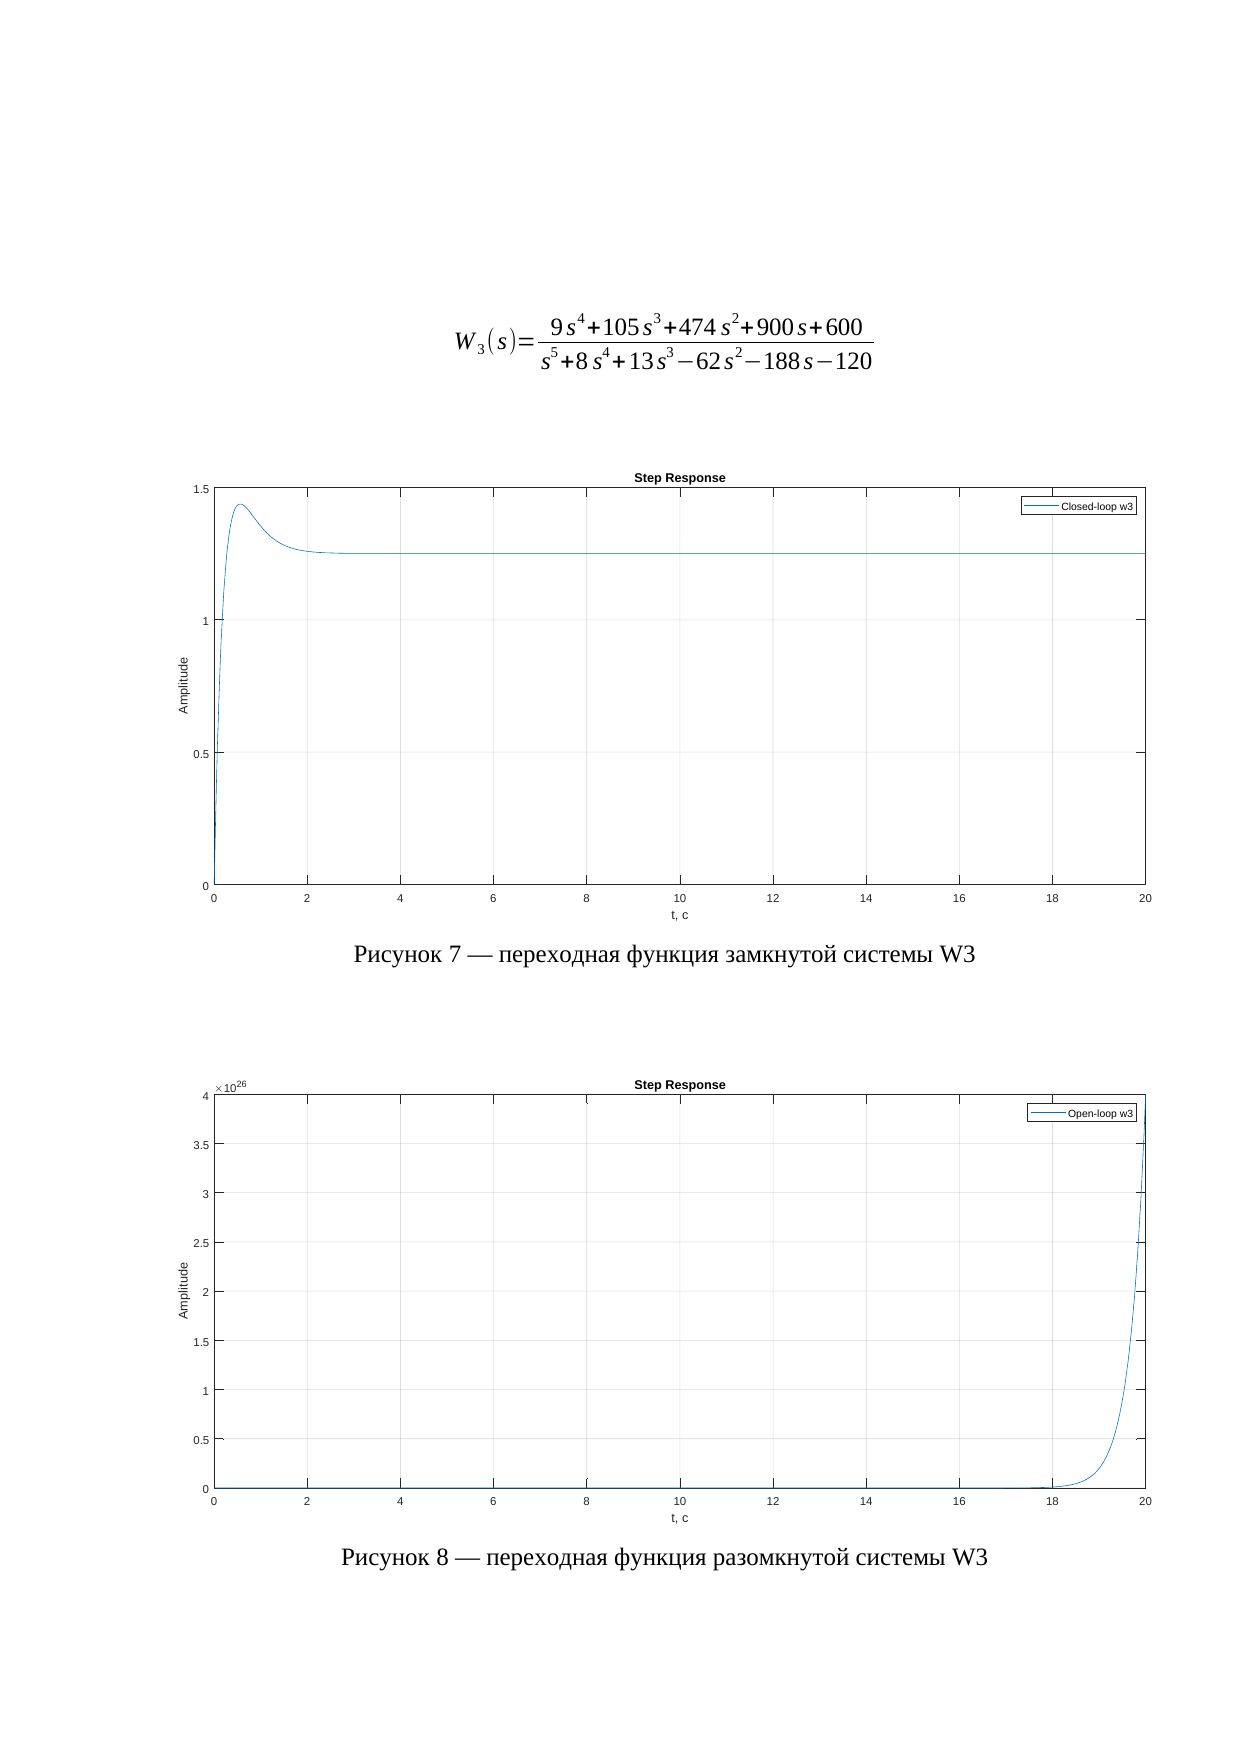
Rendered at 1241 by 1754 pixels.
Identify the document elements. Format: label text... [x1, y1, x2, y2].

text Рисунок 8 — переходная функция разомкнутой системы W3 [177, 1542, 1152, 1571]
text Рисунок 7 — переходная функция замкнутой системы W3 [177, 939, 1152, 968]
